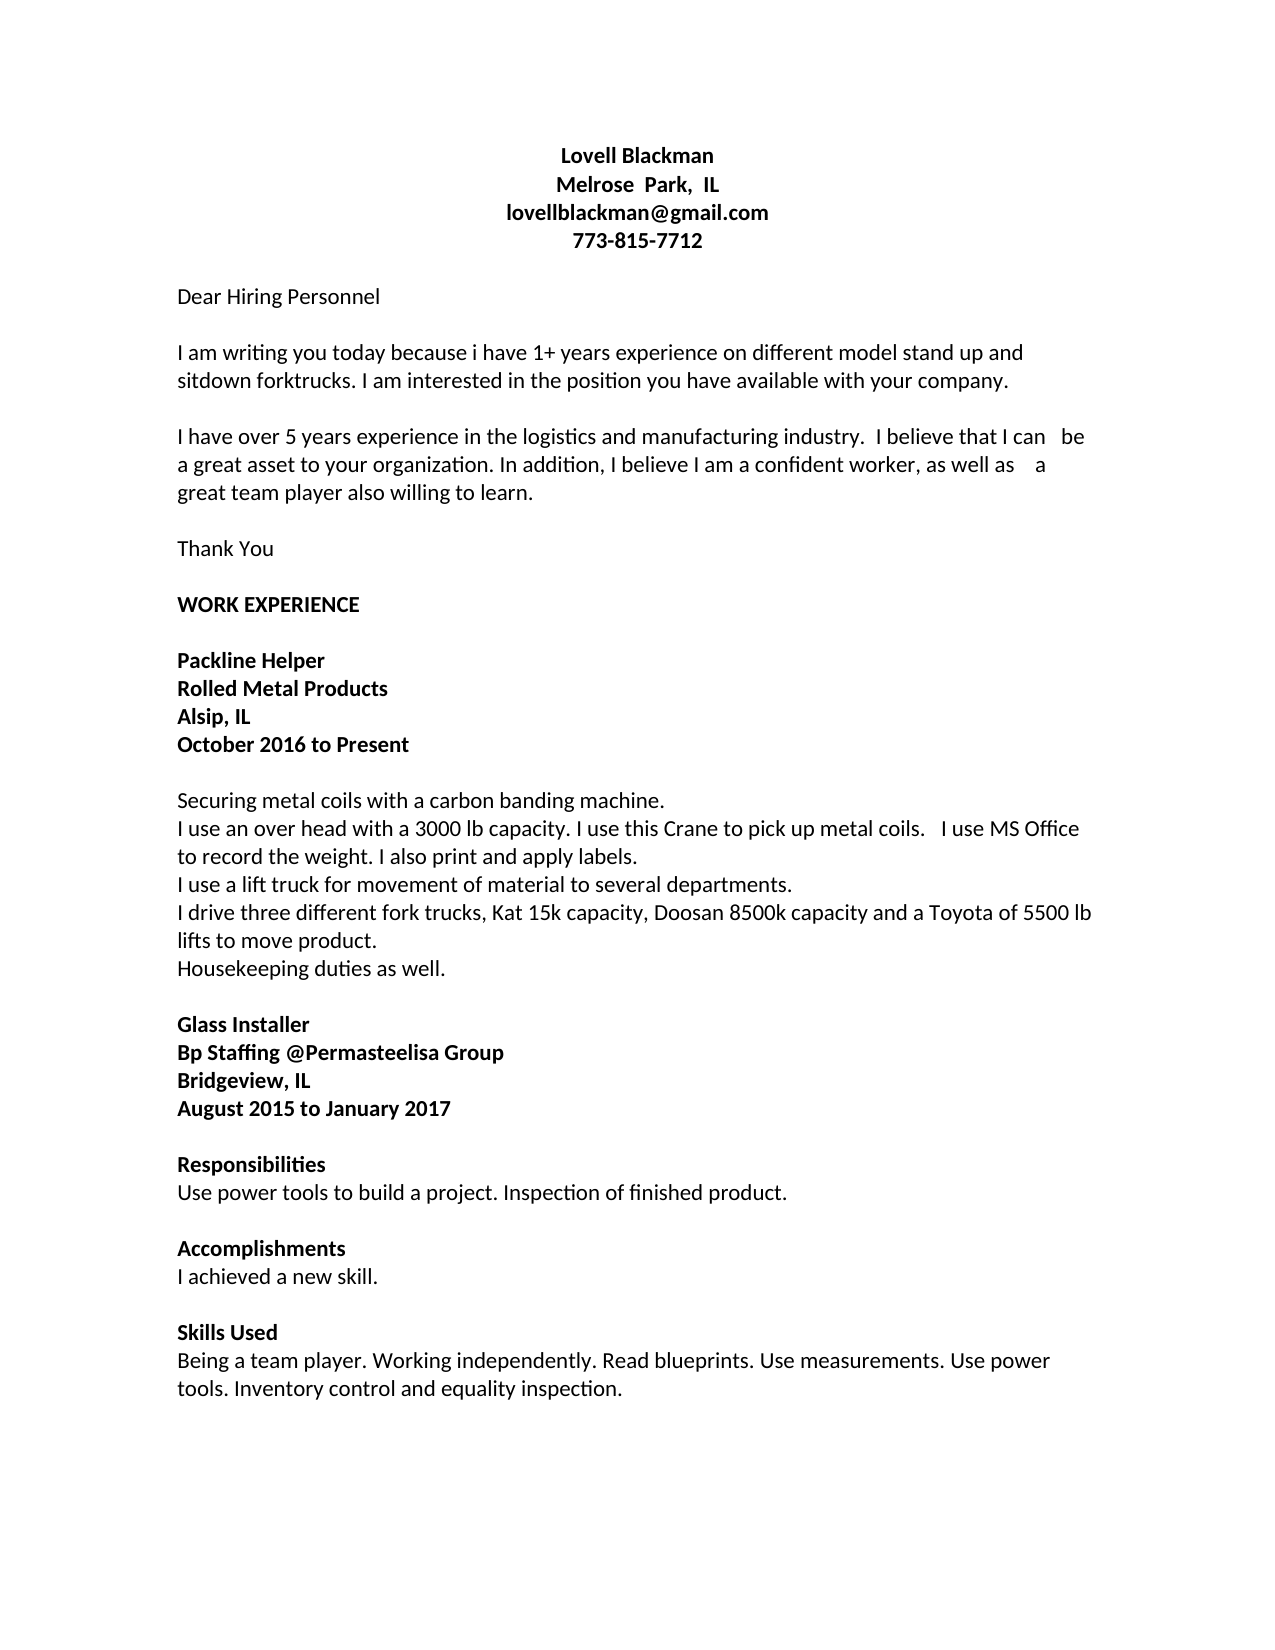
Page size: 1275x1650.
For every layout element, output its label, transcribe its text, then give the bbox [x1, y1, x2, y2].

text I use a lift truck for movement of material to several departments. [177, 870, 1098, 898]
text 773-815-7712 [177, 226, 1098, 254]
text Being a team player. Working independently. Read blueprints. Use measurements. Use power tools. Inventory control and equality inspection. [177, 1347, 1098, 1403]
text Use power tools to build a project. Inspection of finished product. [177, 1178, 1098, 1206]
text lovellblackman@gmail.com [177, 198, 1098, 226]
text Accomplishments [177, 1234, 1098, 1262]
text I drive three different fork trucks, Kat 15k capacity, Doosan 8500k capacity and a Toyota of 5500 lb lifts to move product. [177, 898, 1098, 954]
text Bridgeview, IL [177, 1066, 1098, 1094]
text Bp Staffing @Permasteelisa Group [177, 1038, 1098, 1066]
text I am writing you today because i have 1+ years experience on different model stand up and sitdown forktrucks. I am interested in the position you have available with your company. [177, 338, 1098, 394]
text I achieved a new skill. [177, 1262, 1098, 1291]
text Glass Installer [177, 1010, 1098, 1038]
text Packline Helper [177, 646, 1098, 674]
text Alsip, IL [177, 702, 1098, 730]
text Lovell Blackman [177, 142, 1098, 170]
text Securing metal coils with a carbon banding machine. [177, 786, 1098, 814]
text August 2015 to January 2017 [177, 1094, 1098, 1122]
text Dear Hiring Personnel [177, 282, 1098, 310]
text Melrose Park, IL [177, 170, 1098, 198]
text Responsibilities [177, 1150, 1098, 1178]
text Rolled Metal Products [177, 674, 1098, 702]
text I use an over head with a 3000 lb capacity. I use this Crane to pick up metal coils. I use MS Office to record the weight. I also print and apply labels. [177, 814, 1098, 870]
text Housekeeping duties as well. [177, 954, 1098, 982]
text October 2016 to Present [177, 730, 1098, 758]
text Skills Used [177, 1318, 1098, 1347]
text I have over 5 years experience in the logistics and manufacturing industry. I believe that I can be a great asset to your organization. In addition, I believe I am a confident worker, as well as a great team player also willing to learn. [177, 422, 1098, 506]
text WORK EXPERIENCE [177, 590, 1098, 618]
text Thank You [177, 534, 1098, 562]
